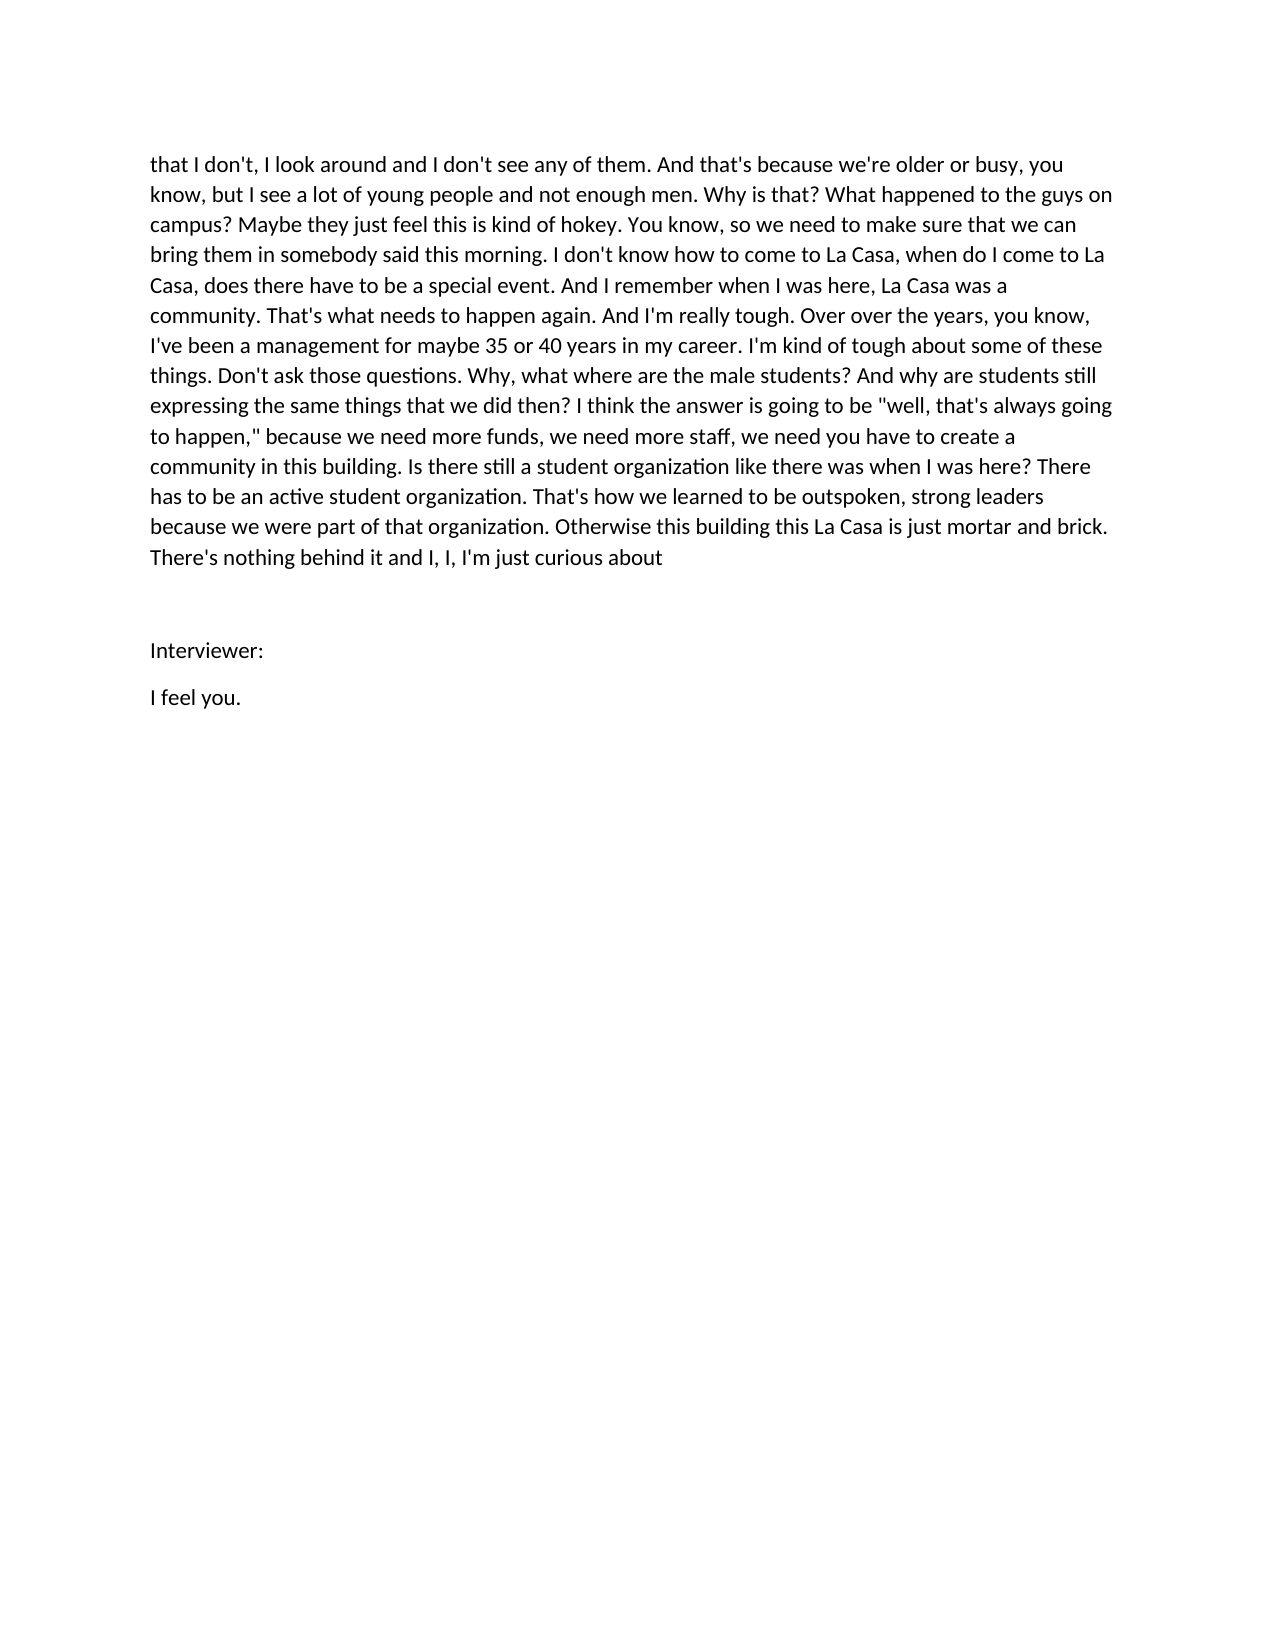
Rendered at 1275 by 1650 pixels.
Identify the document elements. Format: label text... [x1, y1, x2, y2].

text Interviewer: [150, 636, 1125, 664]
text I feel you. [150, 683, 1125, 711]
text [150, 150, 1125, 571]
